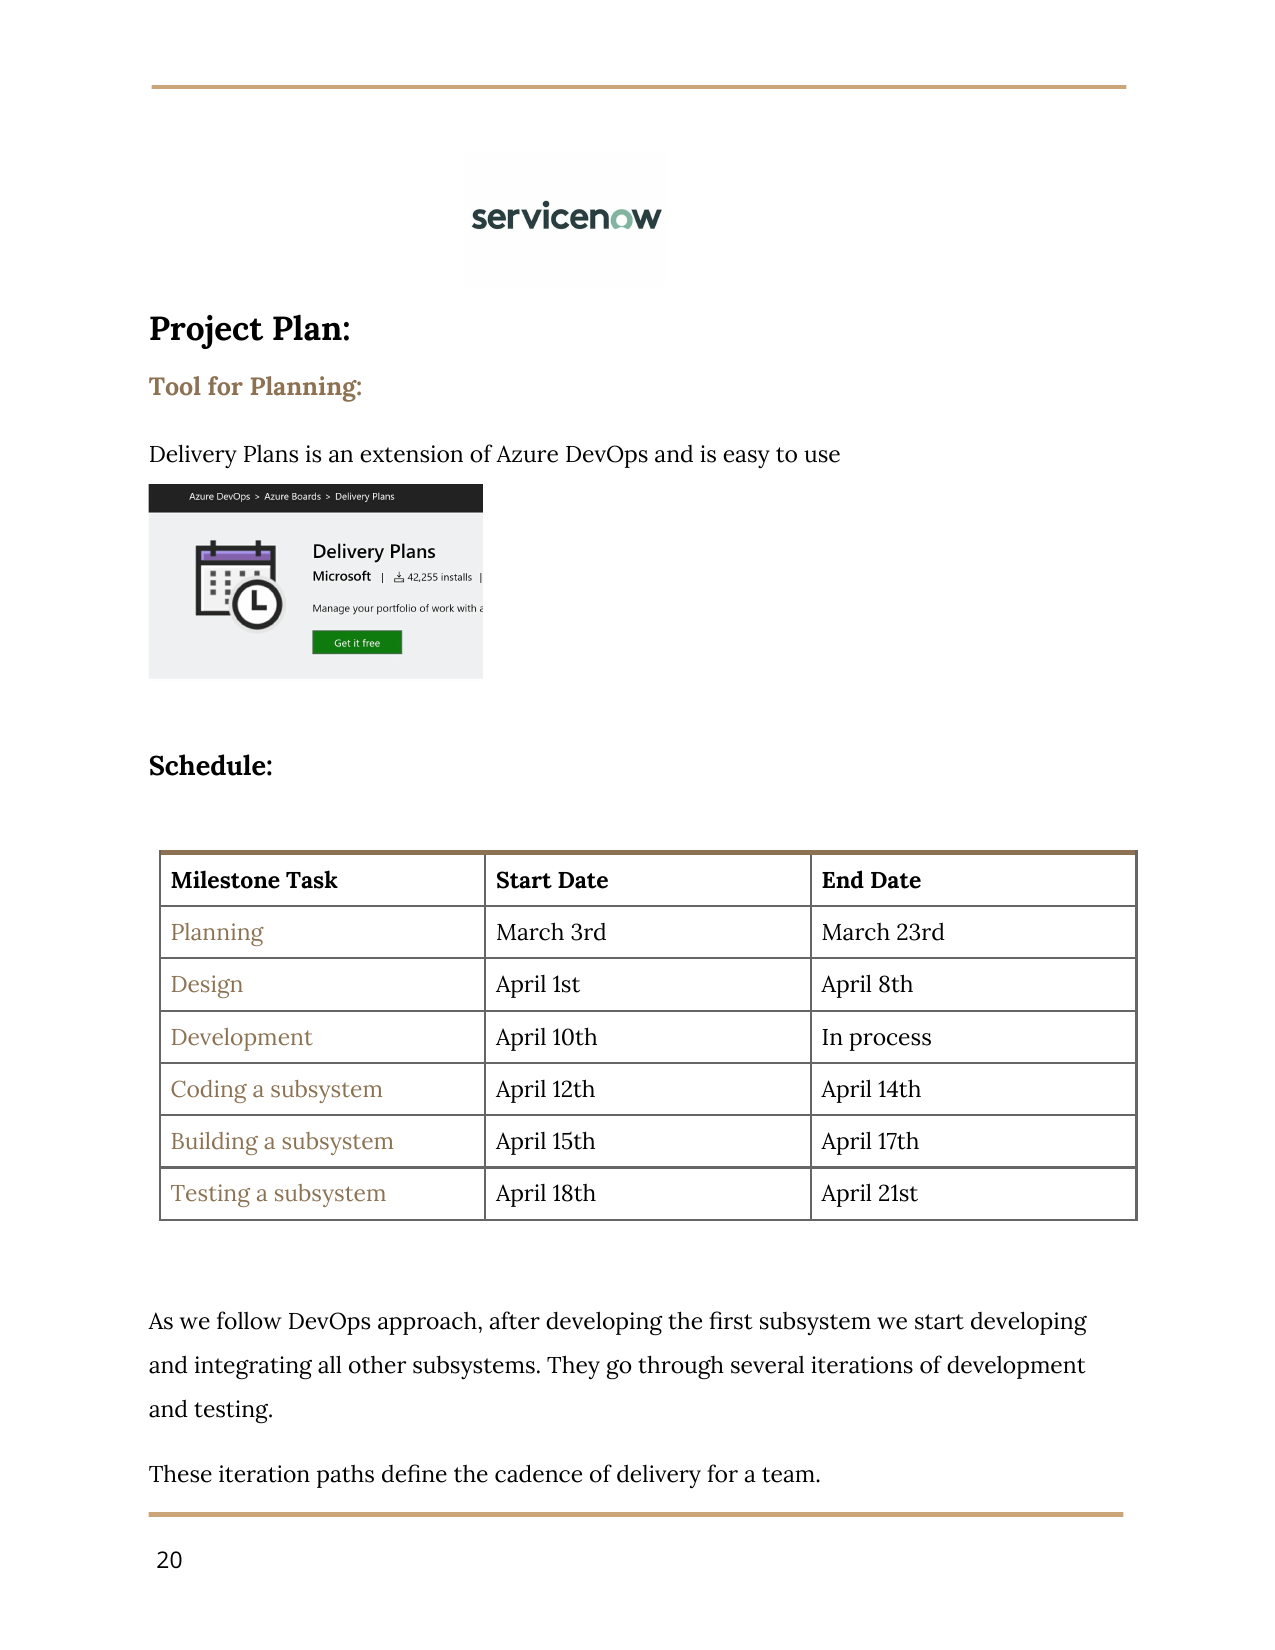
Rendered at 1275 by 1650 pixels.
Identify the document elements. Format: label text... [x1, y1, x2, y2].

table_header Start Date [486, 855, 810, 905]
table_cell Development [161, 1012, 484, 1062]
text These iteration paths define the cadence of delivery for a team. [148, 1459, 1125, 1489]
table_cell April 17th [812, 1116, 1135, 1166]
table_cell April 12th [486, 1064, 810, 1114]
table_cell Testing a subsystem [161, 1169, 484, 1219]
table_cell April 21st [812, 1169, 1135, 1219]
table_cell In process [812, 1012, 1135, 1062]
subtitle Schedule: [148, 748, 939, 782]
table_cell Design [161, 959, 484, 1009]
table_cell Building a subsystem [161, 1116, 484, 1166]
table_cell April 10th [486, 1012, 810, 1062]
table_cell Coding a subsystem [161, 1064, 484, 1114]
subtitle Project Plan: [148, 307, 1125, 350]
table_cell April 1st [486, 959, 810, 1009]
table_cell April 8th [812, 959, 1135, 1009]
table_header End Date [812, 855, 1135, 905]
table_cell April 14th [812, 1064, 1135, 1114]
table_cell April 18th [486, 1169, 810, 1219]
table_cell Planning [161, 907, 484, 957]
picture [148, 484, 483, 682]
table_cell March 3rd [486, 907, 810, 957]
picture [464, 150, 667, 287]
table_cell March 23rd [812, 907, 1135, 957]
table_header Milestone Task [161, 855, 484, 905]
picture [148, 1512, 1124, 1517]
subtitle Tool for Planning: [148, 371, 1125, 402]
text As we follow DevOps approach, after developing the first subsystem we start developing and integrating all other subsystems. They go through several iterations of development and testing. [148, 1306, 1125, 1424]
picture [151, 85, 1127, 89]
table_cell April 15th [486, 1116, 810, 1166]
